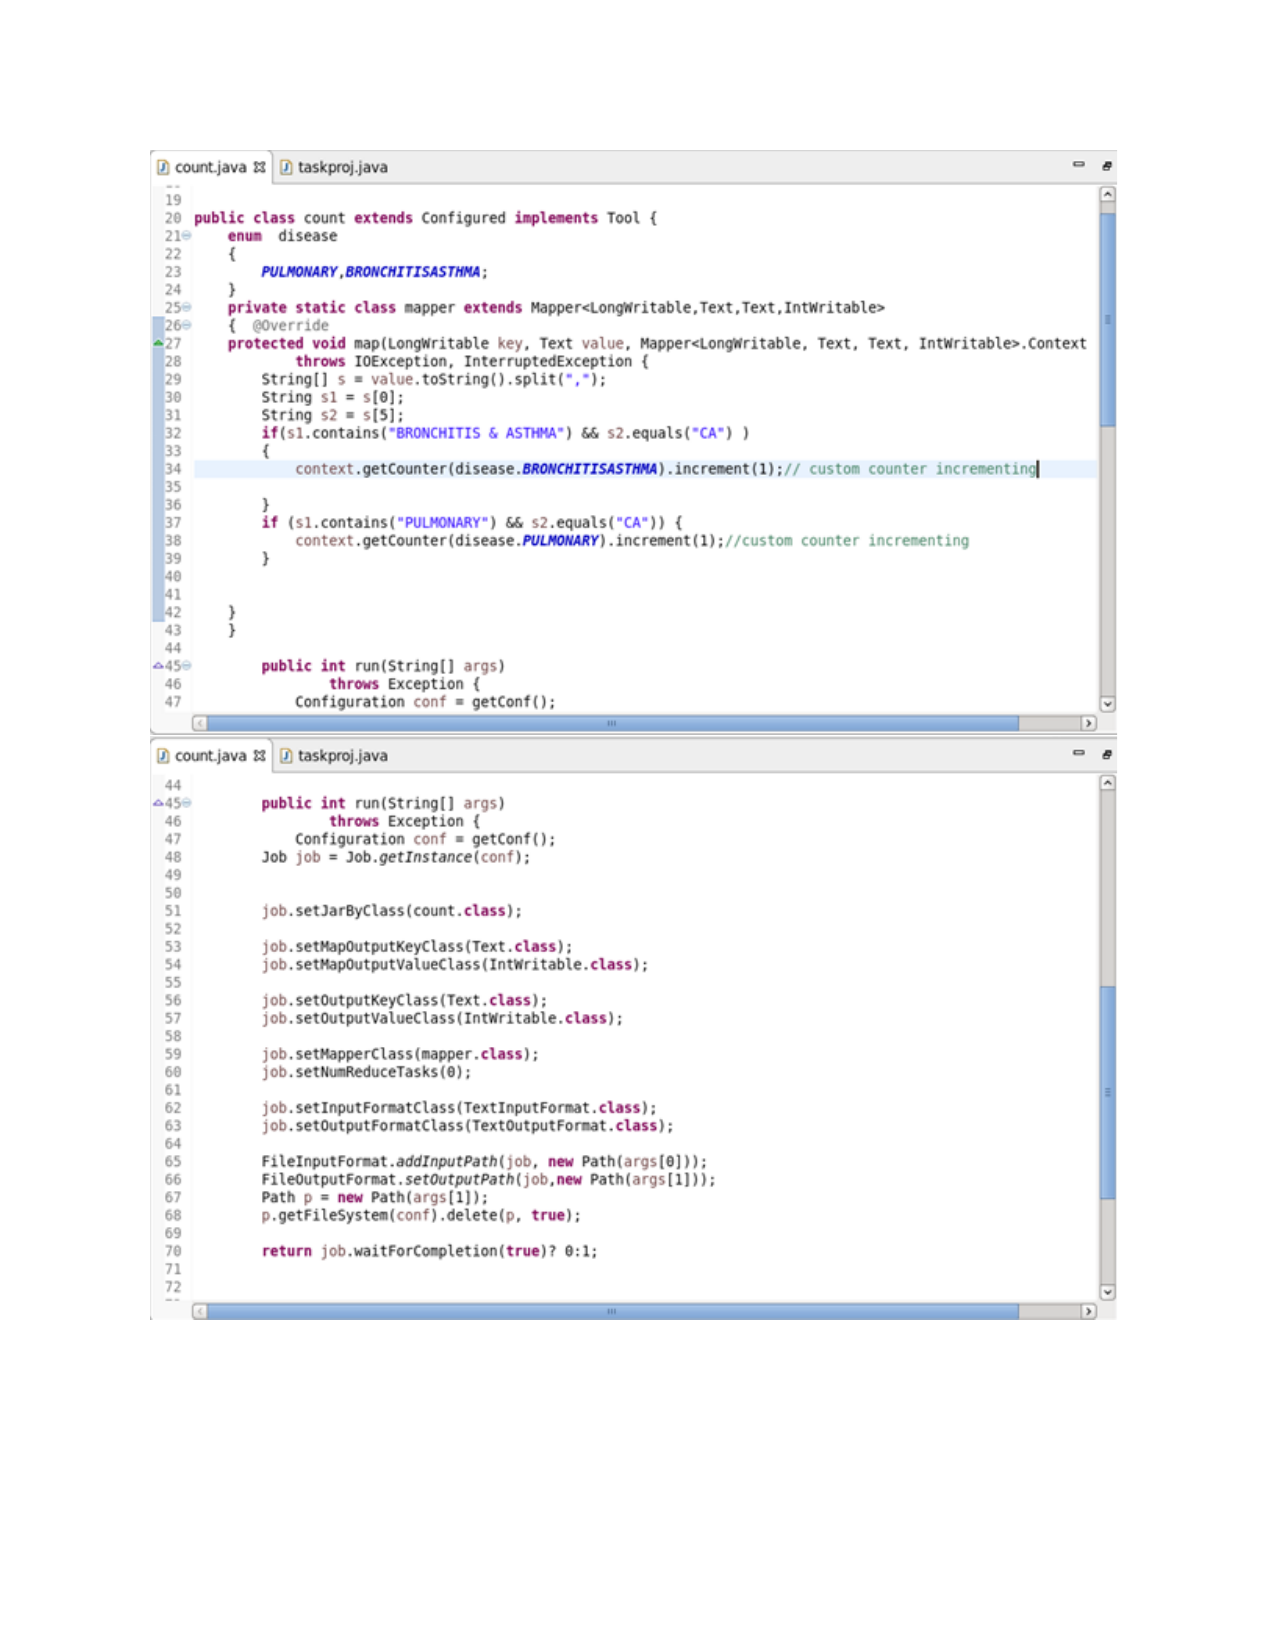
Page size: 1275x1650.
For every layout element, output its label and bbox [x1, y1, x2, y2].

picture [150, 150, 1118, 735]
picture [150, 736, 1118, 1320]
